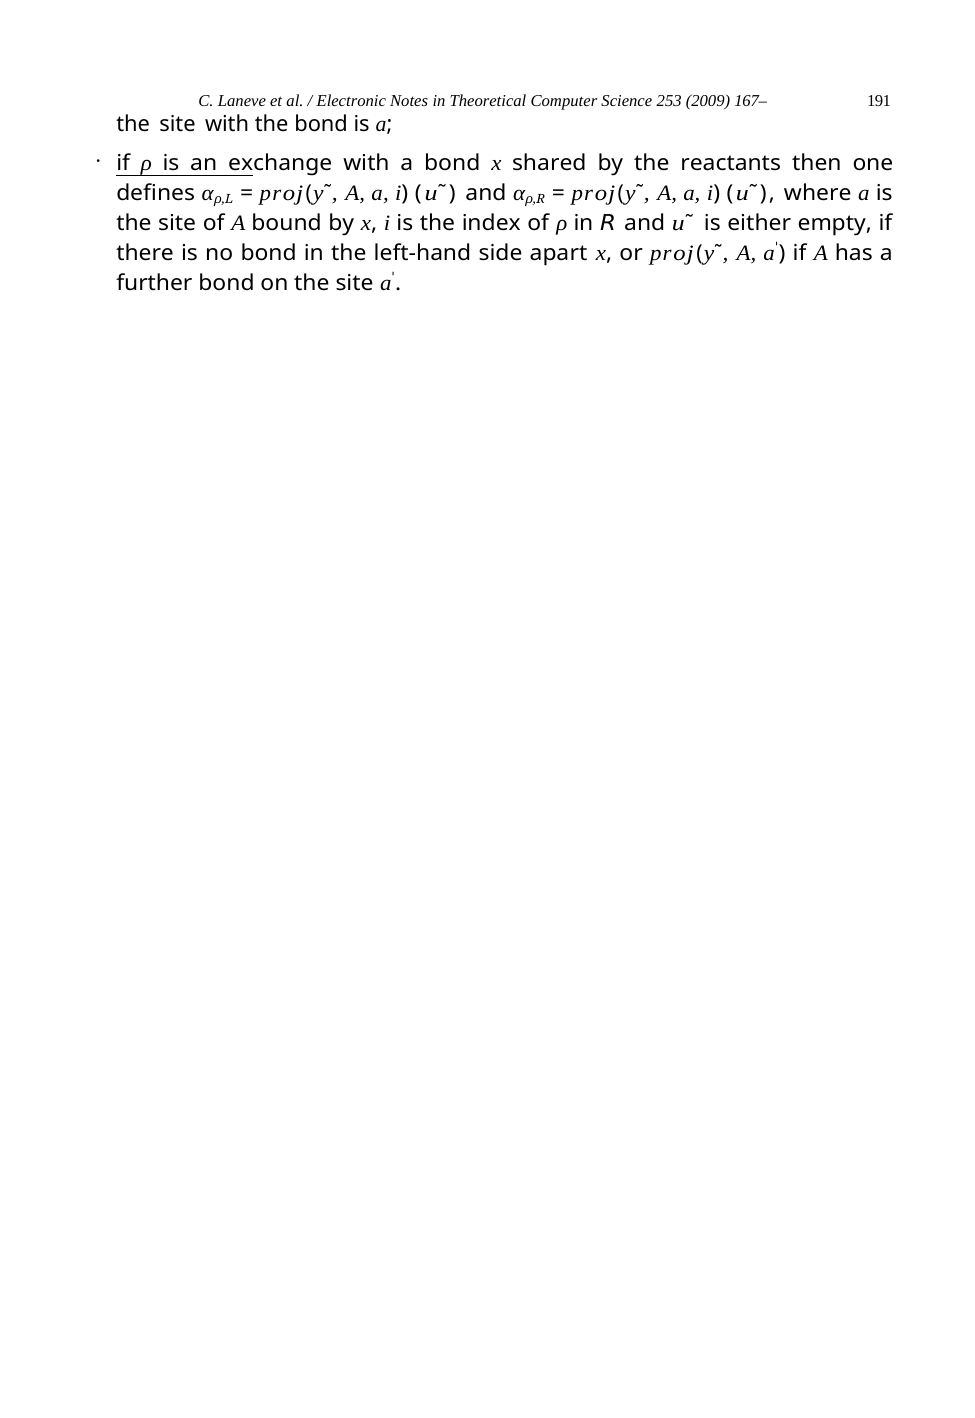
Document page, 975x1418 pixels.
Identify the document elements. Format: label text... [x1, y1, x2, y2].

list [95, 108, 893, 138]
list if ρ is an exchange with a bond x shared by the reactants then one defines αρ,L = proj(y˜, A, a, i) (u˜) and αρ,R = proj(y˜, A, a, i) (u˜), where a is the site of A bound by x, i is the index of ρ in R and u˜ is either empty, if there is no bond in the left-hand side apart x, or proj(y˜, A, a') if A has a further bond on the site a'. [95, 147, 893, 296]
